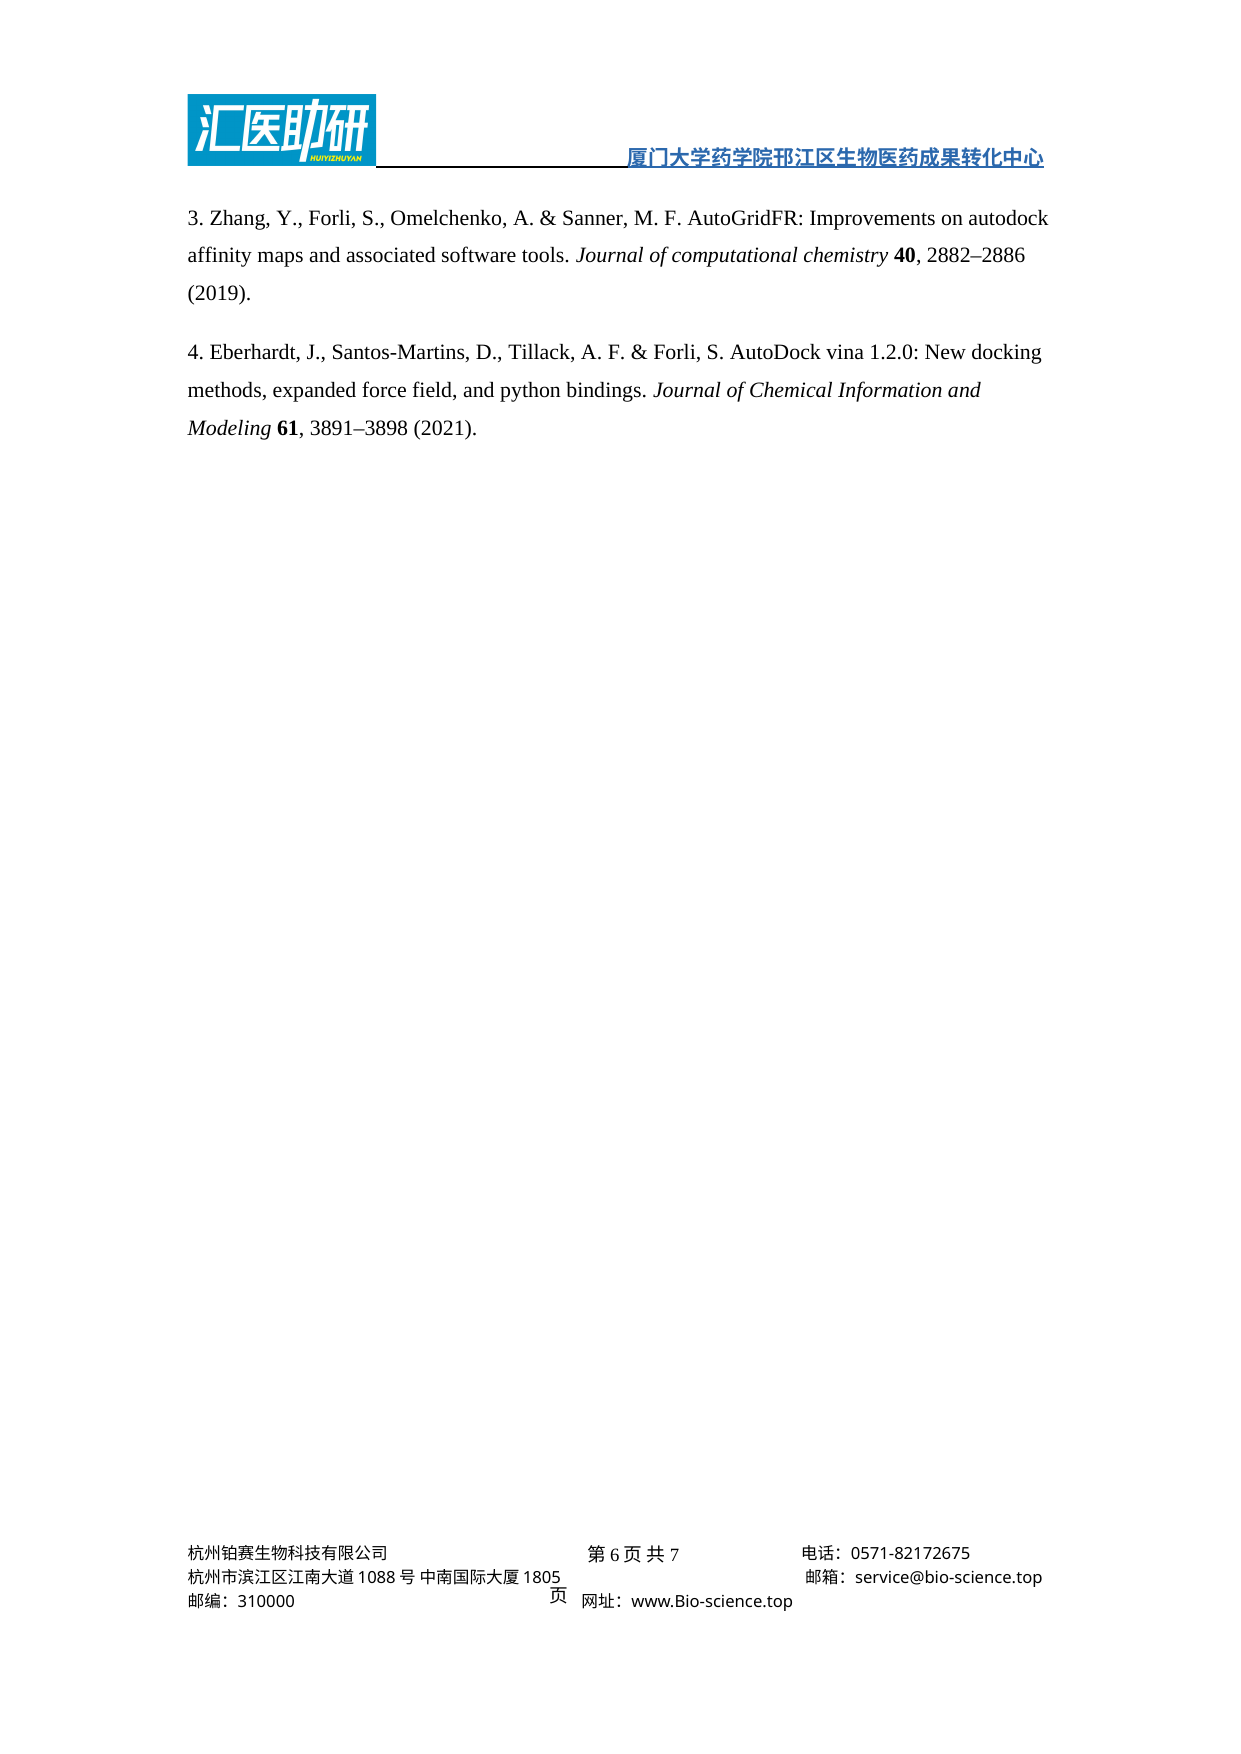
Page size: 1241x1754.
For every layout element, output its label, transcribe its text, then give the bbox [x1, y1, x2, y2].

text 4. Eberhardt, J., Santos-Martins, D., Tillack, A. F. & Forli, S. AutoDock vina 1.2.0: New docking methods, expanded force field, and python bindings. Journal of Chemical Information and Modeling 61, 3891–3898 (2021). [187, 339, 1053, 440]
picture [204, 106, 210, 114]
picture [210, 106, 243, 150]
picture [196, 131, 208, 150]
picture [201, 118, 208, 127]
picture [282, 99, 327, 161]
picture [243, 106, 284, 150]
text 3. Zhang, Y., Forli, S., Omelchenko, A. & Sanner, M. F. AutoGridFR: Improvements on autodock affinity maps and associated software tools. Journal of computational chemistry 40, 2882–2886 (2019). [187, 205, 1053, 306]
picture [327, 106, 368, 150]
